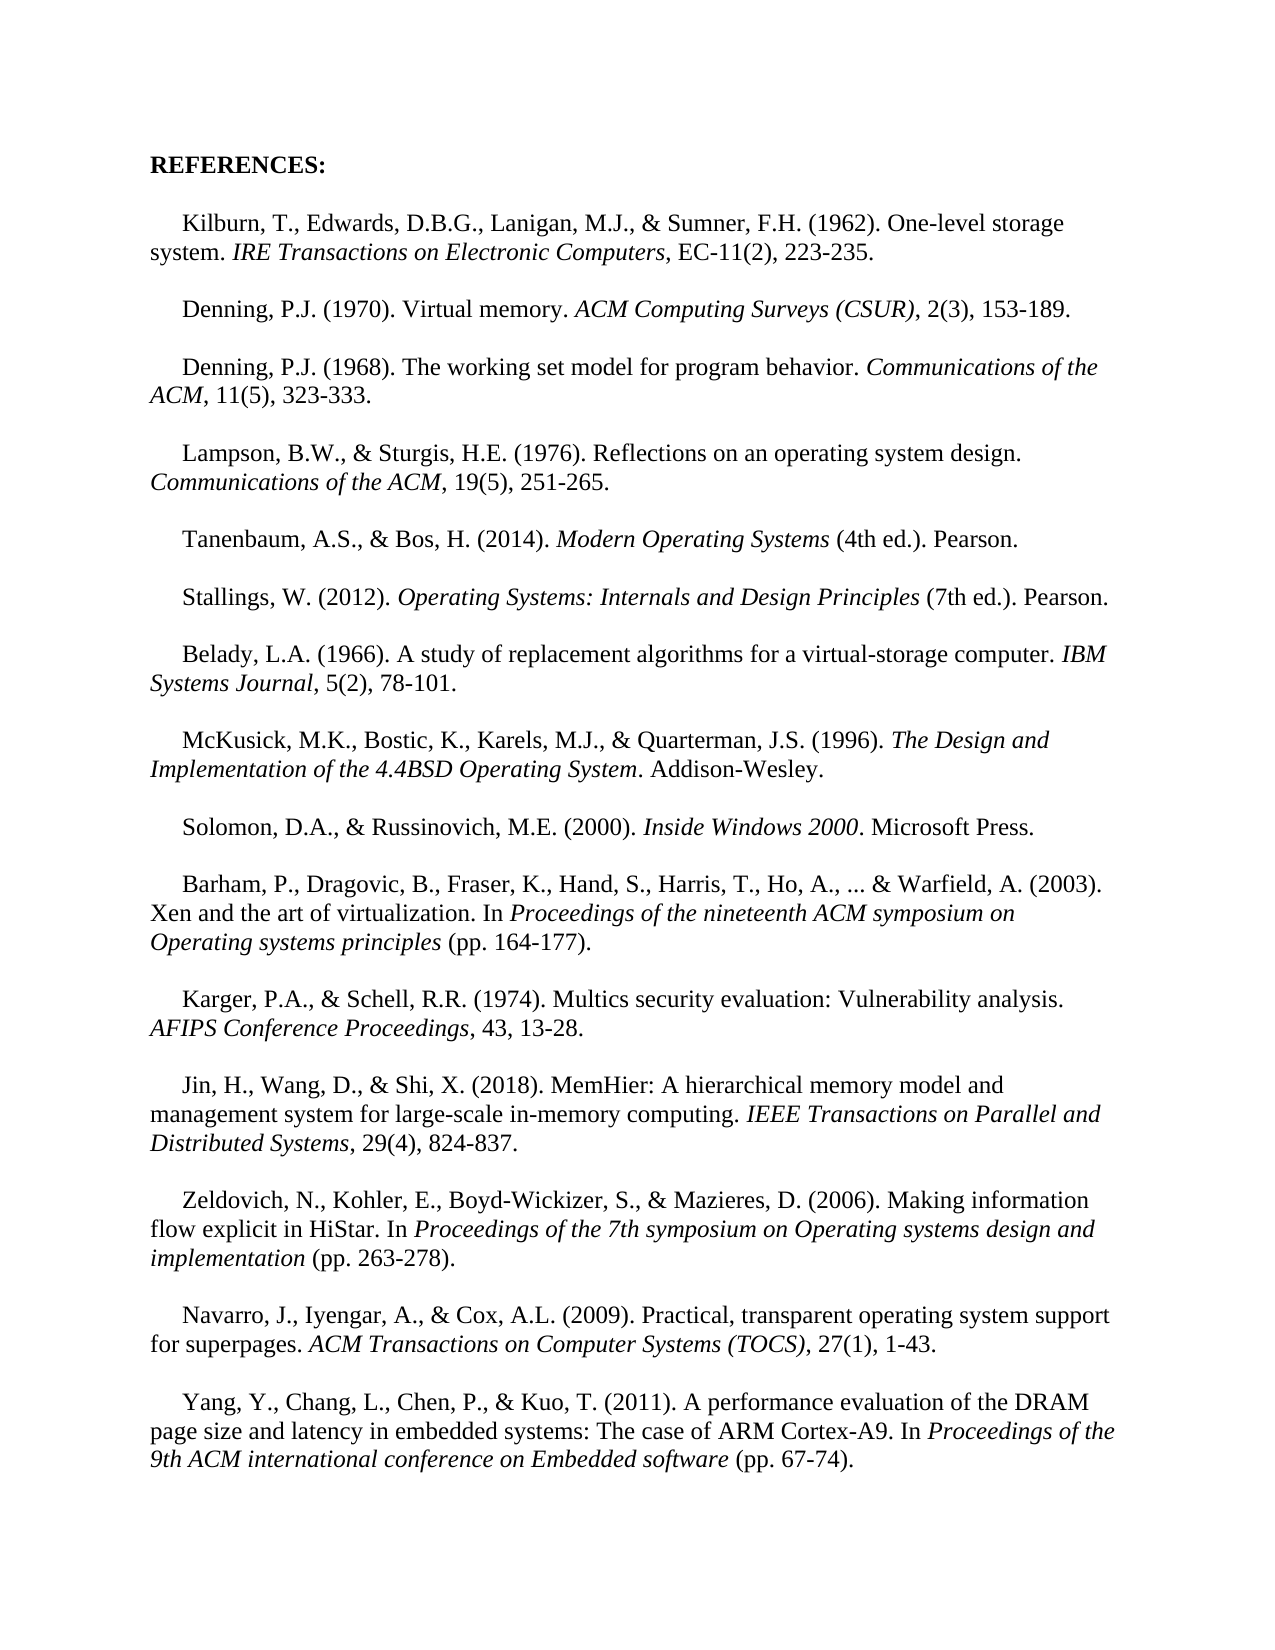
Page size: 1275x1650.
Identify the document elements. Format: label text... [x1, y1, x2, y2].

text  Lampson, B.W., & Sturgis, H.E. (1976). Reflections on an operating system design. Communications of the ACM, 19(5), 251-265. [150, 438, 1125, 495]
text  Zeldovich, N., Kohler, E., Boyd-Wickizer, S., & Mazieres, D. (2006). Making information flow explicit in HiStar. In Proceedings of the 7th symposium on Operating systems design and implementation (pp. 263-278). [150, 1185, 1125, 1272]
text REFERENCES: [150, 150, 1125, 179]
text  Belady, L.A. (1966). A study of replacement algorithms for a virtual-storage computer. IBM Systems Journal, 5(2), 78-101. [150, 639, 1125, 697]
text  Kilburn, T., Edwards, D.B.G., Lanigan, M.J., & Sumner, F.H. (1962). One-level storage system. IRE Transactions on Electronic Computers, EC-11(2), 223-235. [150, 208, 1125, 265]
text  Denning, P.J. (1968). The working set model for program behavior. Communications of the ACM, 11(5), 323-333. [150, 352, 1125, 409]
text  Tanenbaum, A.S., & Bos, H. (2014). Modern Operating Systems (4th ed.). Pearson. [150, 524, 1125, 553]
text  Barham, P., Dragovic, B., Fraser, K., Hand, S., Harris, T., Ho, A., ... & Warfield, A. (2003). Xen and the art of virtualization. In Proceedings of the nineteenth ACM symposium on Operating systems principles (pp. 164-177). [150, 869, 1125, 955]
text  Stallings, W. (2012). Operating Systems: Internals and Design Principles (7th ed.). Pearson. [150, 582, 1125, 610]
text  Solomon, D.A., & Russinovich, M.E. (2000). Inside Windows 2000. Microsoft Press. [150, 812, 1125, 840]
text  Karger, P.A., & Schell, R.R. (1974). Multics security evaluation: Vulnerability analysis. AFIPS Conference Proceedings, 43, 13-28. [150, 984, 1125, 1042]
text  Jin, H., Wang, D., & Shi, X. (2018). MemHier: A hierarchical memory model and management system for large-scale in-memory computing. IEEE Transactions on Parallel and Distributed Systems, 29(4), 824-837. [150, 1070, 1125, 1157]
text  McKusick, M.K., Bostic, K., Karels, M.J., & Quarterman, J.S. (1996). The Design and Implementation of the 4.4BSD Operating System. Addison-Wesley. [150, 725, 1125, 783]
text  Navarro, J., Iyengar, A., & Cox, A.L. (2009). Practical, transparent operating system support for superpages. ACM Transactions on Computer Systems (TOCS), 27(1), 1-43. [150, 1300, 1125, 1358]
text  Yang, Y., Chang, L., Chen, P., & Kuo, T. (2011). A performance evaluation of the DRAM page size and latency in embedded systems: The case of ARM Cortex-A9. In Proceedings of the 9th ACM international conference on Embedded software (pp. 67-74). [150, 1387, 1125, 1473]
text  Denning, P.J. (1970). Virtual memory. ACM Computing Surveys (CSUR), 2(3), 153-189. [150, 294, 1125, 323]
